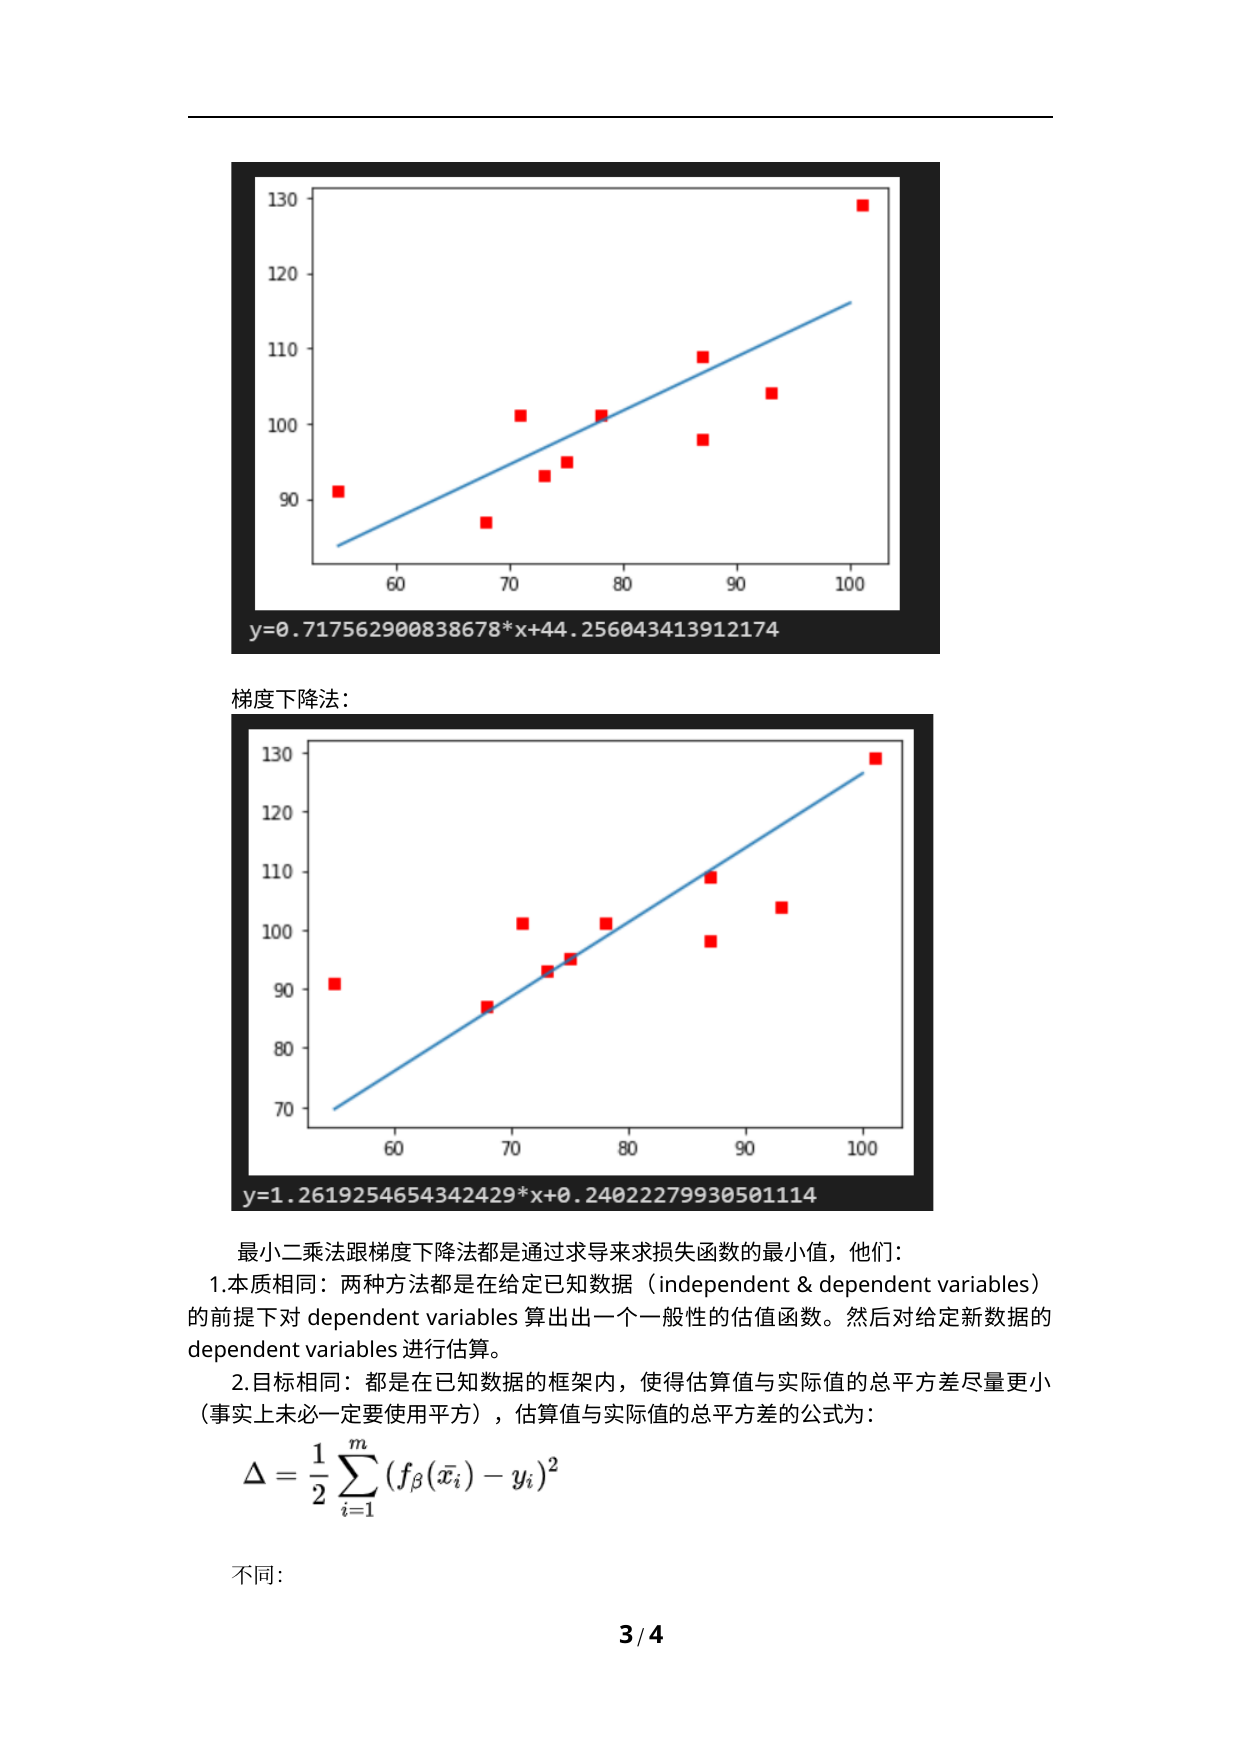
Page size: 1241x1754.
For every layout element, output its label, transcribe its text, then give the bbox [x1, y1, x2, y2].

text 最小二乘法跟梯度下降法都是通过求导来求损失函数的最小值，他们： [187, 1234, 1053, 1267]
text 梯度下降法： [187, 682, 1053, 714]
text 不同： [187, 1559, 1053, 1592]
picture [231, 1429, 589, 1532]
picture [231, 714, 934, 1211]
text 1.本质相同：两种方法都是在给定已知数据（independent & dependent variables）的前提下对dependent variables算出出一个一般性的估值函数。然后对给定新数据的dependent variables进行估算。 [187, 1267, 1053, 1364]
text 2.目标相同：都是在已知数据的框架内，使得估算值与实际值的总平方差尽量更小（事实上未必一定要使用平方），估算值与实际值的总平方差的公式为： [187, 1364, 1053, 1429]
picture [231, 162, 940, 654]
